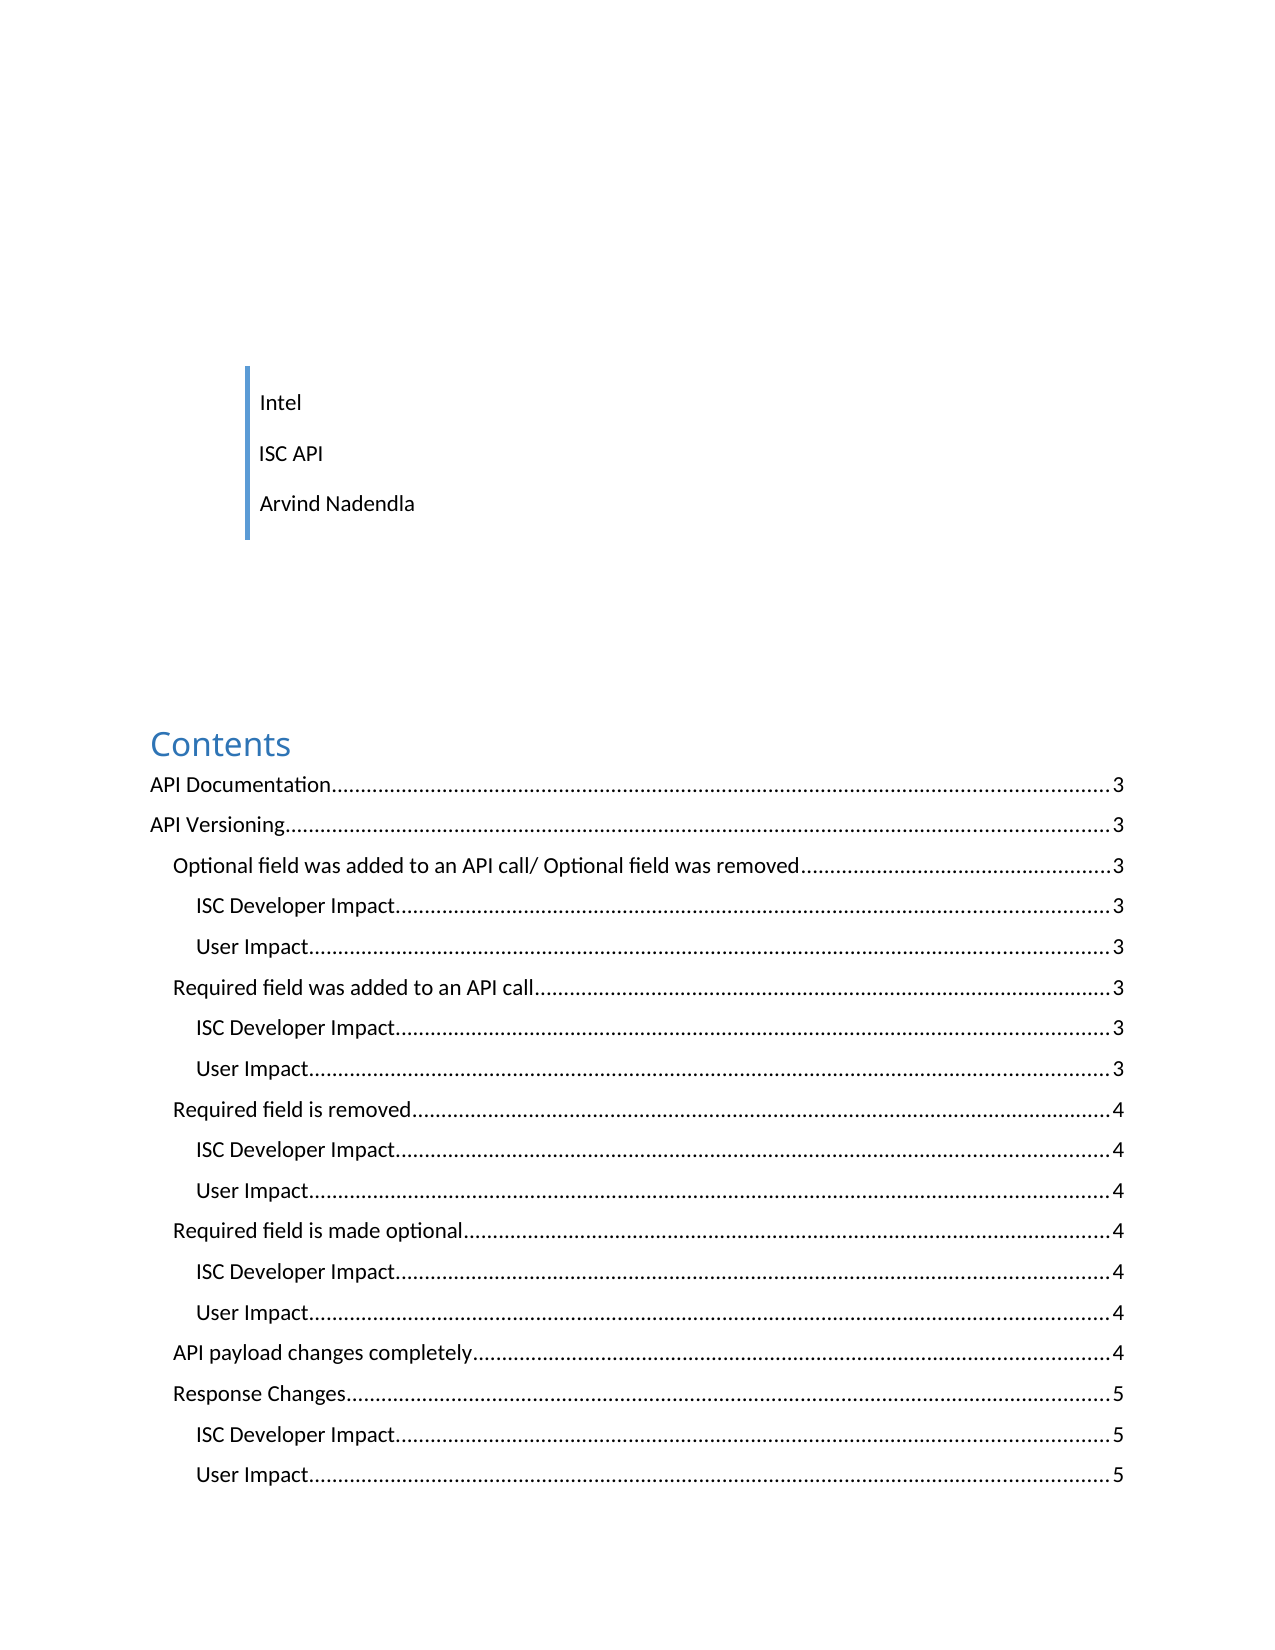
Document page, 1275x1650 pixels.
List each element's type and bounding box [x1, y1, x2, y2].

table_cell [250, 439, 1027, 467]
